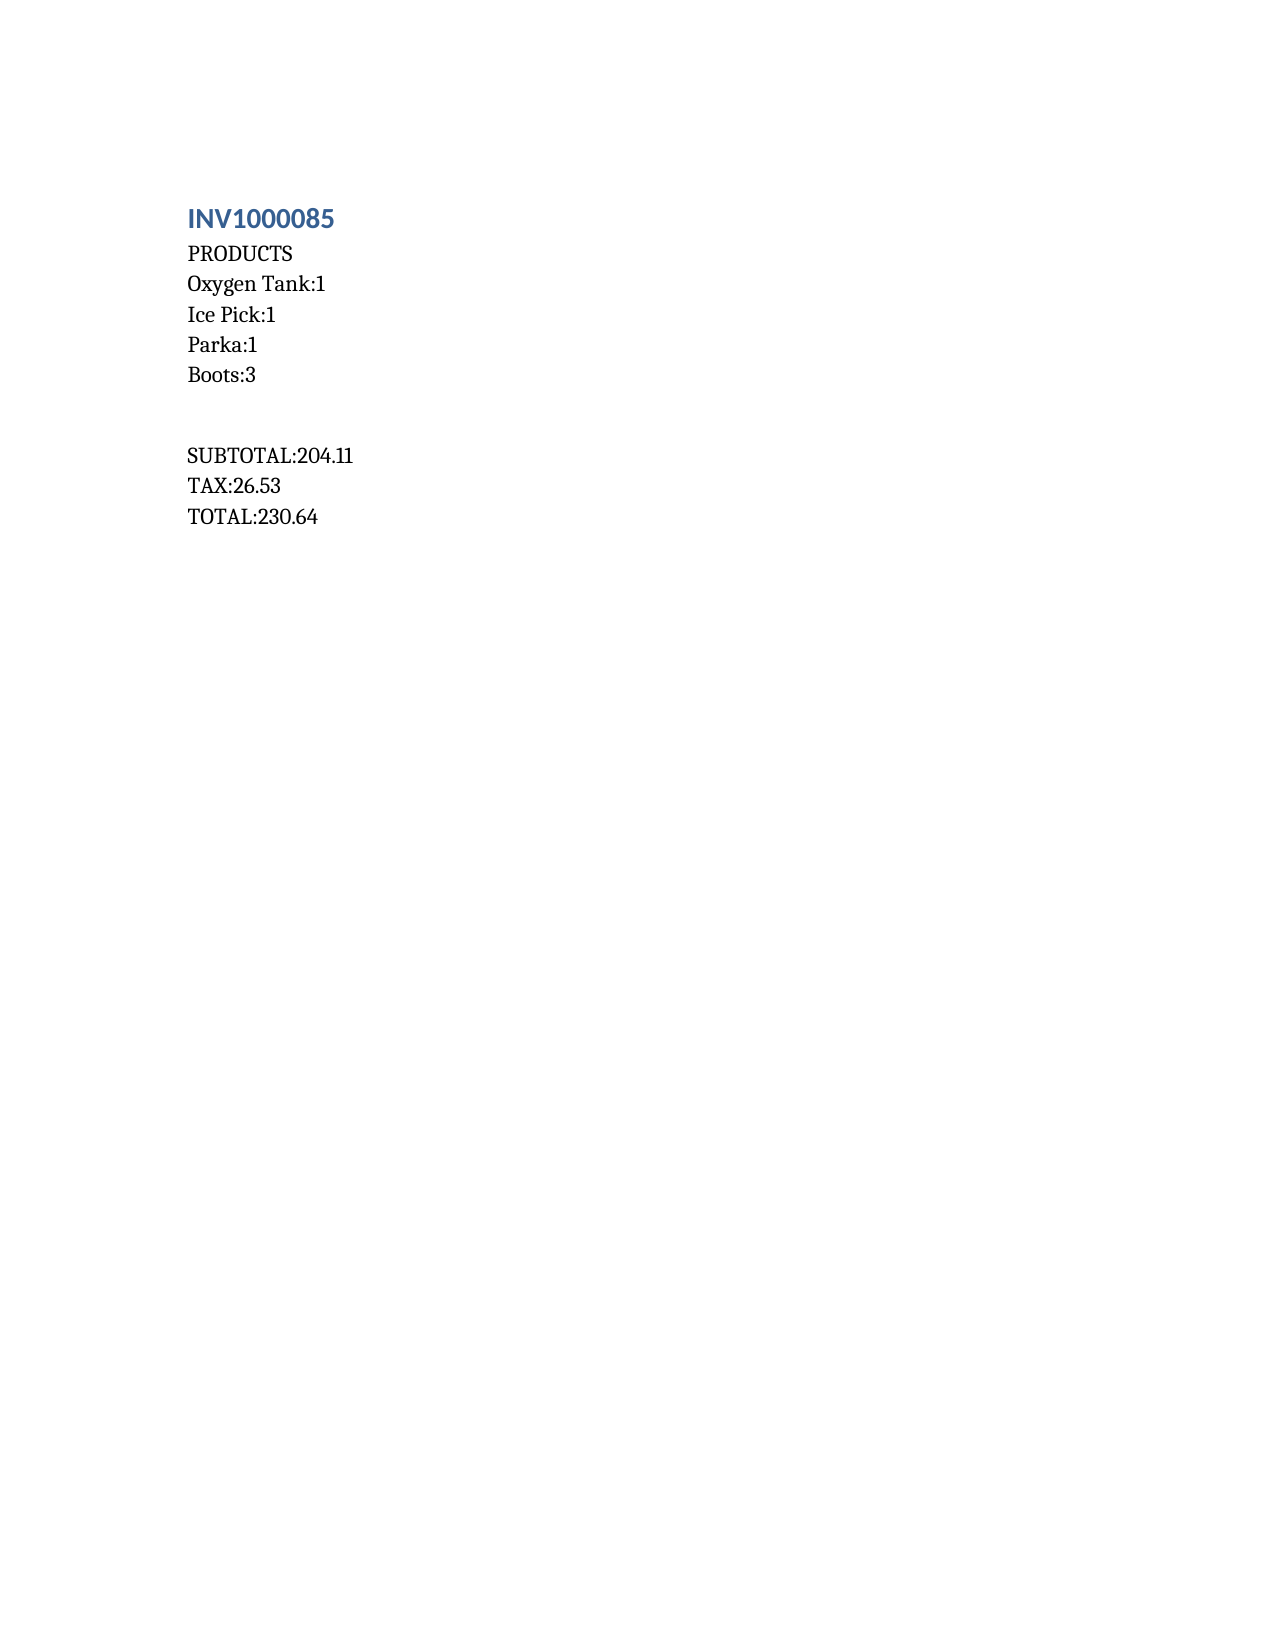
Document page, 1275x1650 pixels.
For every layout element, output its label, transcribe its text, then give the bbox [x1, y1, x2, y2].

text PRODUCTS Oxygen Tank:1 Ice Pick:1 Parka:1 Boots:3 [187, 241, 1087, 418]
subtitle INV1000085 [187, 200, 1087, 236]
text SUBTOTAL:204.11 TAX:26.53 TOTAL:230.64 [187, 443, 1087, 530]
